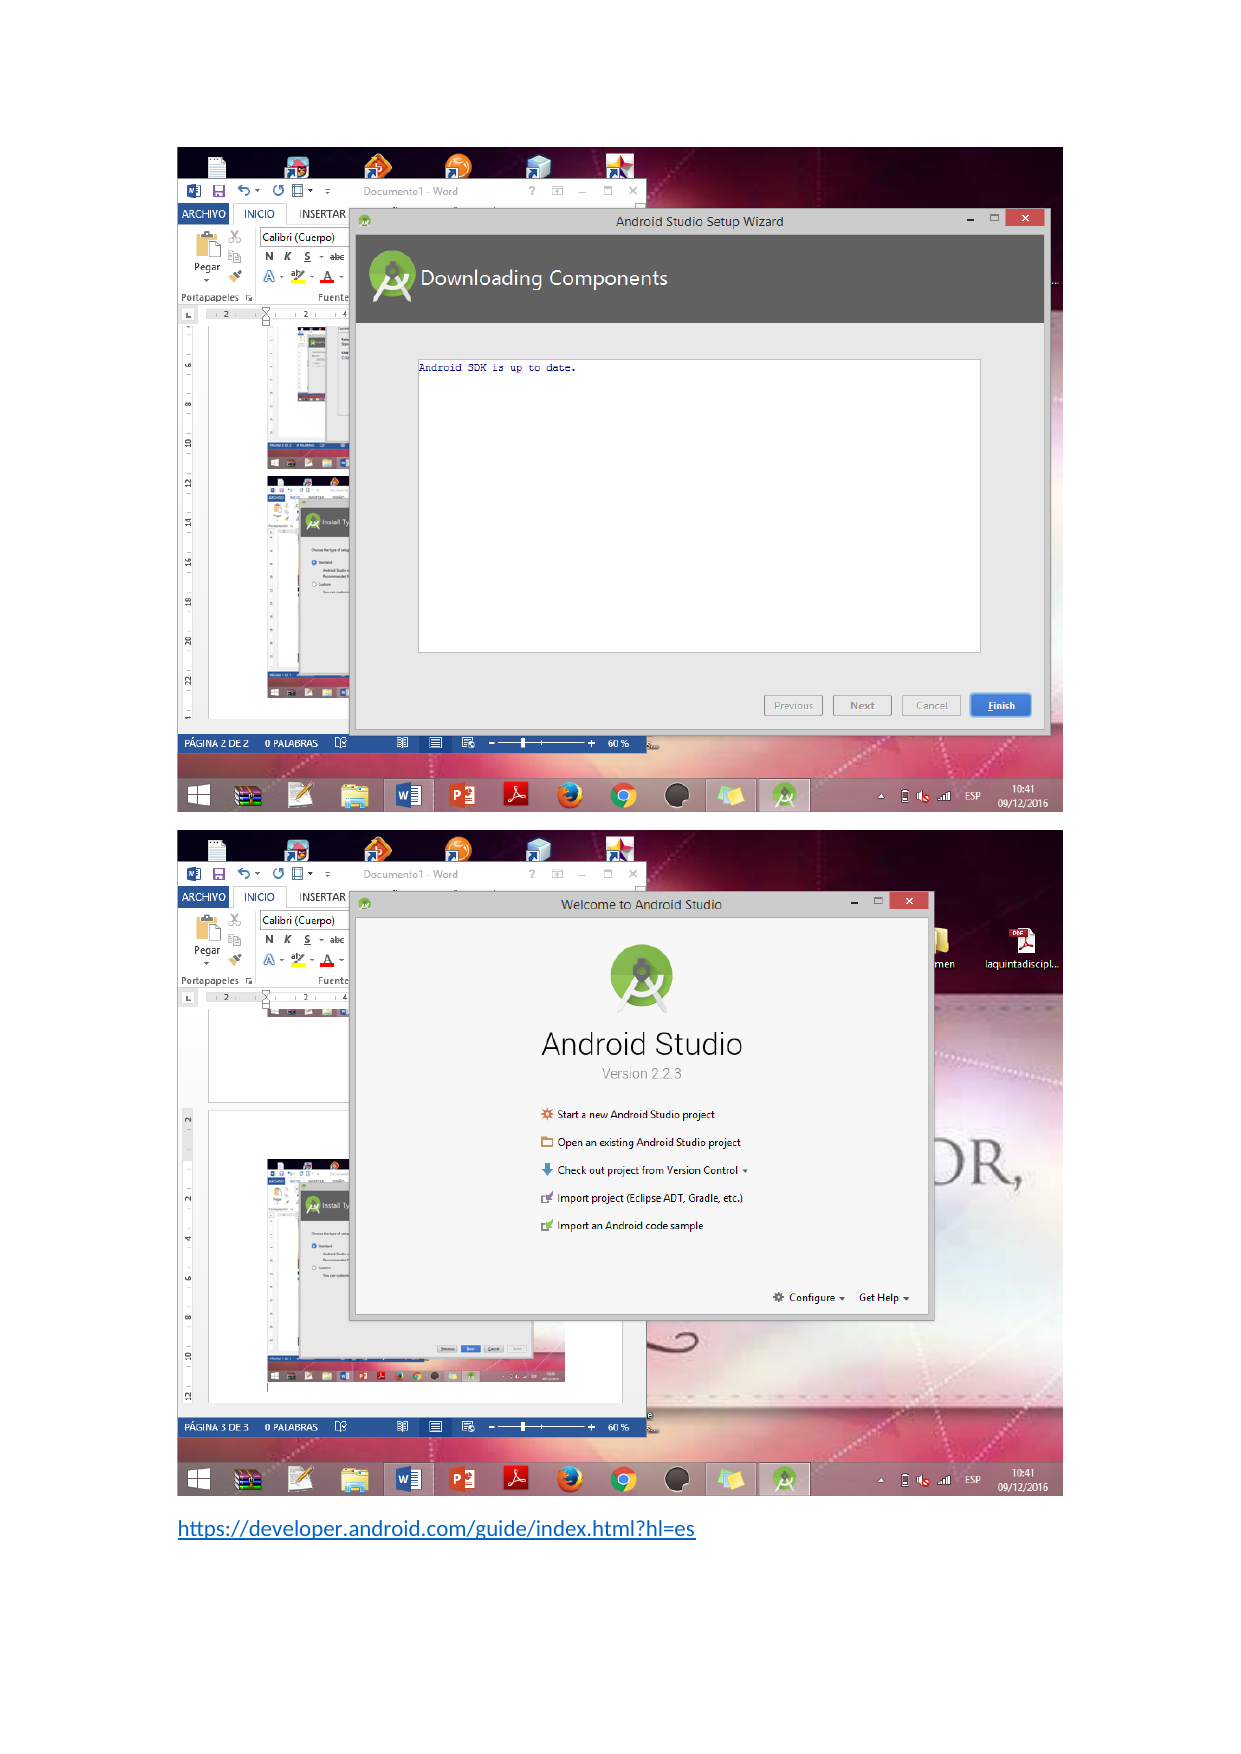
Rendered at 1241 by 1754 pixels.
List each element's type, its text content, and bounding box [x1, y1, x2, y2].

picture [177, 830, 1063, 1496]
text https://developer.android.com/guide/index.html?hl=es [177, 1514, 1063, 1542]
picture [177, 147, 1063, 812]
